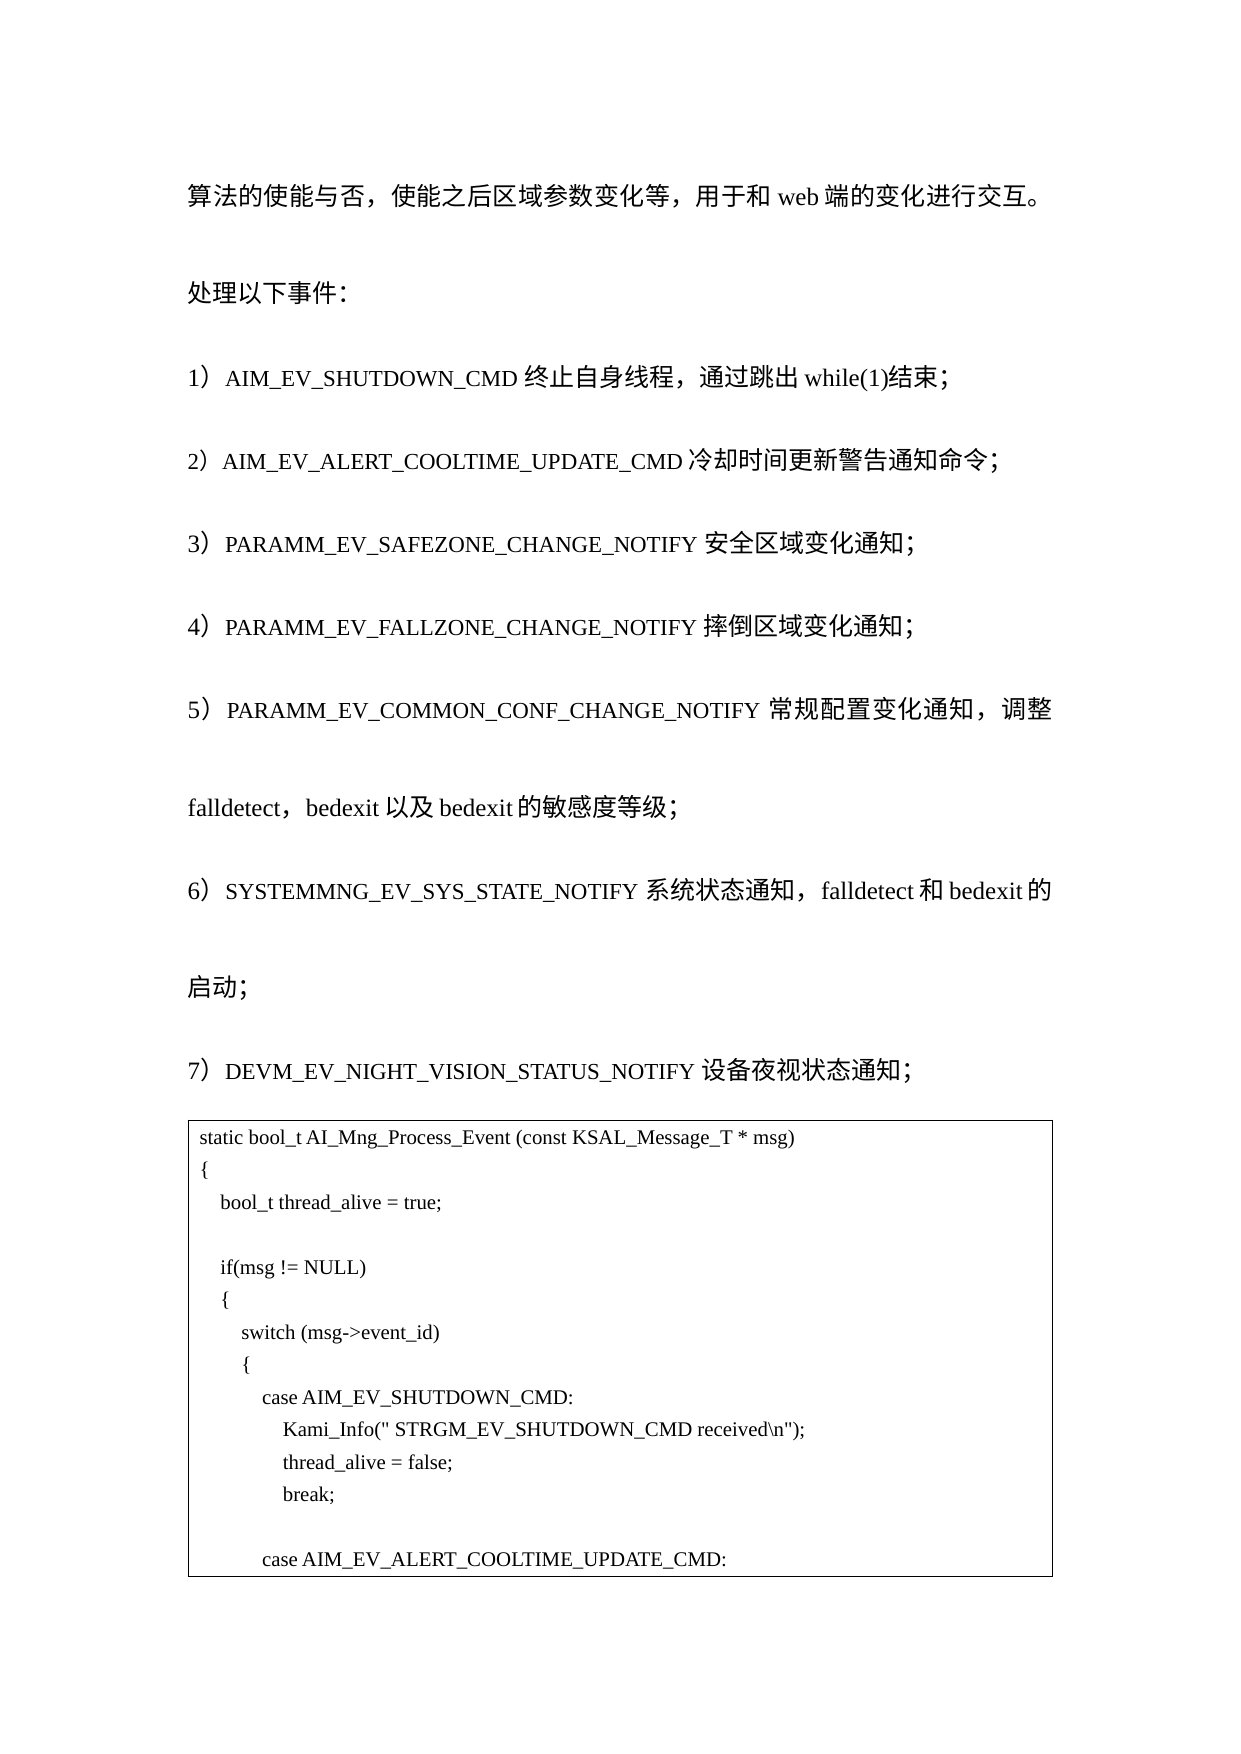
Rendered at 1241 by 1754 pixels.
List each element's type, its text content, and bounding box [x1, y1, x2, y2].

text 1）AIM_EV_SHUTDOWN_CMD 终止自身线程，通过跳出while(1)结束； [187, 343, 1053, 408]
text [187, 162, 1053, 324]
text 6）SYSTEMMNG_EV_SYS_STATE_NOTIFY 系统状态通知，falldetect和bedexit的启动； [187, 856, 1053, 1018]
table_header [189, 1121, 1052, 1576]
text 4）PARAMM_EV_FALLZONE_CHANGE_NOTIFY 摔倒区域变化通知； [187, 592, 1053, 657]
text 3）PARAMM_EV_SAFEZONE_CHANGE_NOTIFY 安全区域变化通知； [187, 509, 1053, 574]
text 5）PARAMM_EV_COMMON_CONF_CHANGE_NOTIFY 常规配置变化通知，调整falldetect，bedexit以及bedexit的敏感度等级； [187, 675, 1053, 838]
text 7）DEVM_EV_NIGHT_VISION_STATUS_NOTIFY 设备夜视状态通知； [187, 1036, 1053, 1101]
text 2）AIM_EV_ALERT_COOLTIME_UPDATE_CMD 冷却时间更新警告通知命令； [187, 426, 1053, 491]
